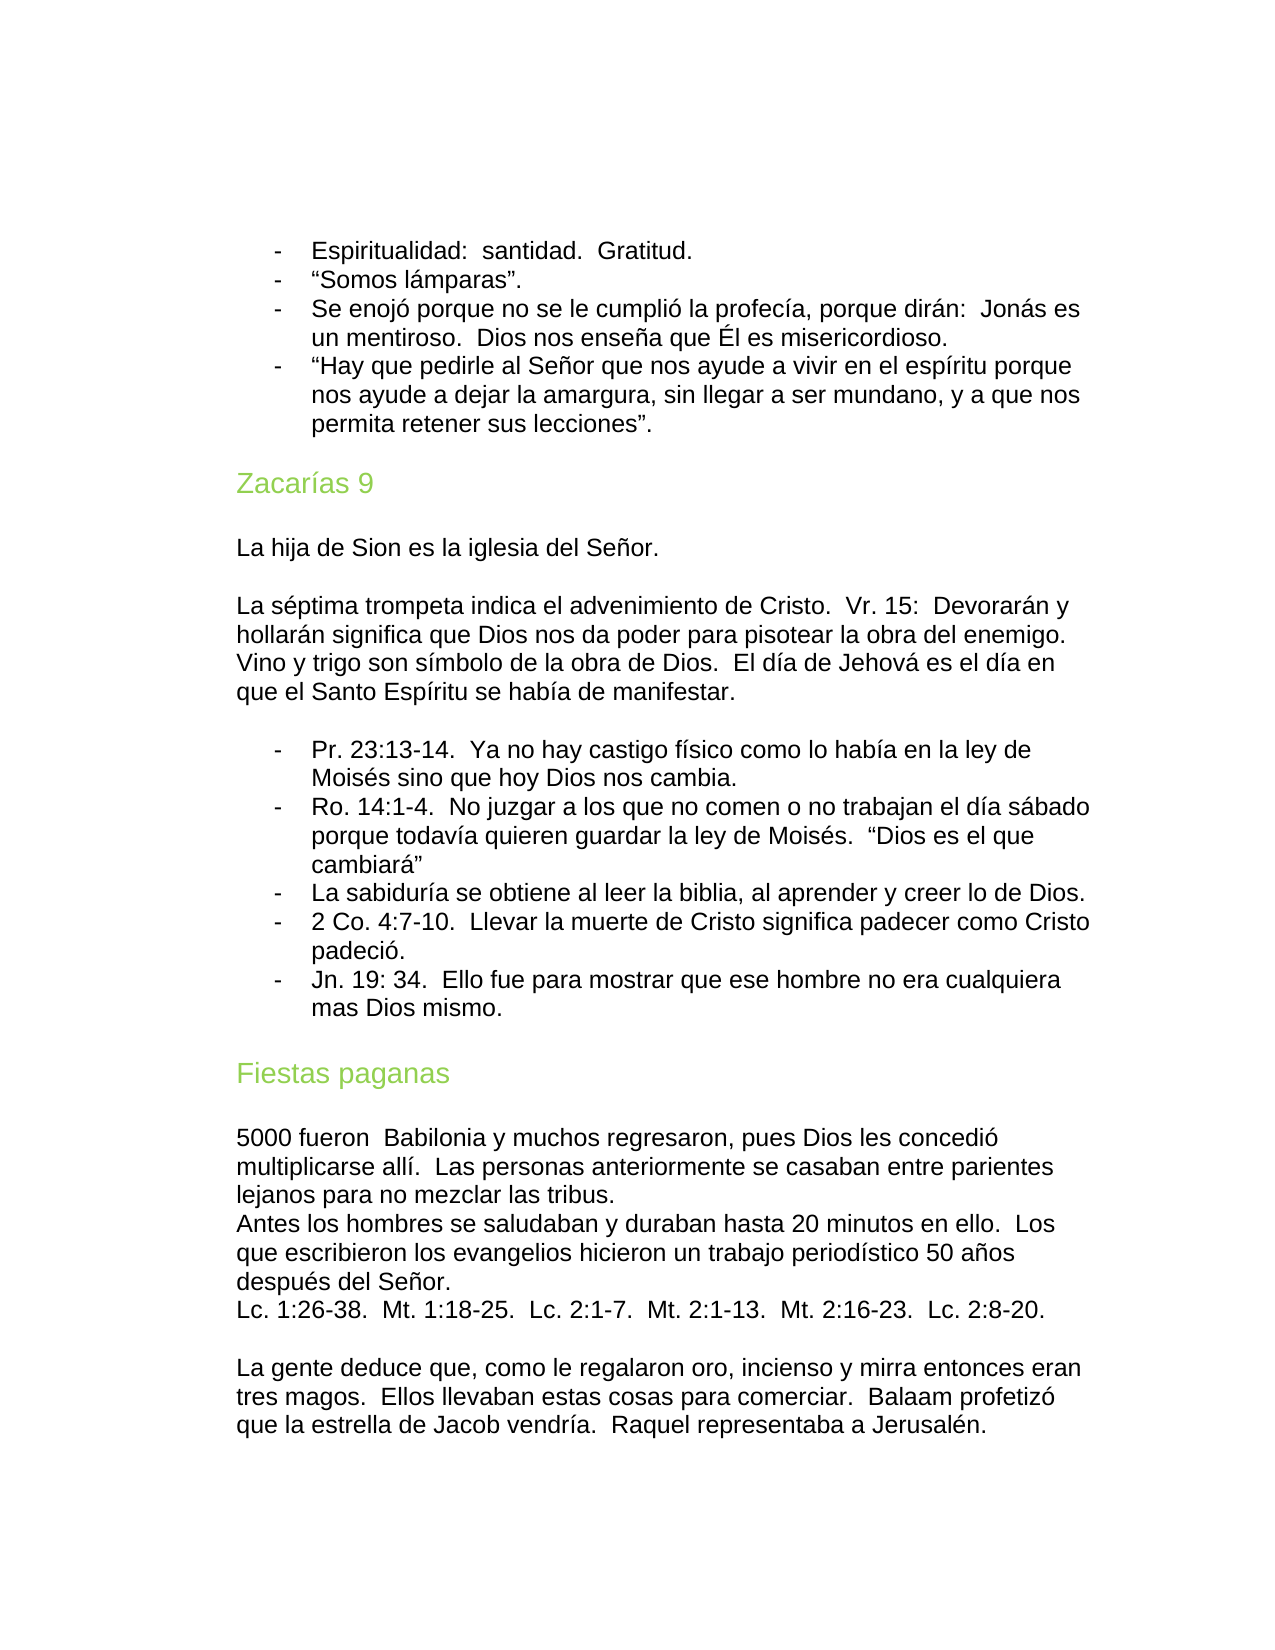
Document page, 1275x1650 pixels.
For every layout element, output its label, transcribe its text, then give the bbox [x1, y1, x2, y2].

list “Hay que pedirle al Señor que nos ayude a vivir en el espíritu porque nos ayude a dejar la amargura, sin llegar a ser mundano, y a que nos permita retener sus lecciones”. [274, 351, 1098, 437]
list La sabiduría se obtiene al leer la biblia, al aprender y creer lo de Dios. [274, 878, 1098, 907]
text Antes los hombres se saludaban y duraban hasta 20 minutos en ello. Los que escribieron los evangelios hicieron un trabajo periodístico 50 años después del Señor. [236, 1209, 1098, 1295]
list “Somos lámparas”. [274, 265, 1098, 294]
list Se enojó porque no se le cumplió la profecía, porque dirán: Jonás es un mentiroso. Dios nos enseña que Él es misericordioso. [274, 294, 1098, 351]
text La séptima trompeta indica el advenimiento de Cristo. Vr. 15: Devorarán y hollarán significa que Dios nos da poder para pisotear la obra del enemigo. Vino y trigo son símbolo de la obra de Dios. El día de Jehová es el día en que el Santo Espíritu se había de manifestar. [236, 591, 1098, 706]
text La gente deduce que, como le regalaron oro, incienso y mirra entonces eran tres magos. Ellos llevaban estas cosas para comerciar. Balaam profetizó que la estrella de Jacob vendría. Raquel representaba a Jerusalén. [236, 1353, 1098, 1439]
text Lc. 1:26-38. Mt. 1:18-25. Lc. 2:1-7. Mt. 2:1-13. Mt. 2:16-23. Lc. 2:8-20. [236, 1295, 1098, 1324]
list Pr. 23:13-14. Ya no hay castigo físico como lo había en la ley de Moisés sino que hoy Dios nos cambia. [274, 734, 1098, 792]
text La hija de Sion es la iglesia del Señor. [236, 533, 1098, 562]
list Ro. 14:1-4. No juzgar a los que no comen o no trabajan el día sábado porque todavía quieren guardar la ley de Moisés. “Dios es el que cambiará” [274, 792, 1098, 878]
text 5000 fueron Babilonia y muchos regresaron, pues Dios les concedió multiplicarse allí. Las personas anteriormente se casaban entre parientes lejanos para no mezclar las tribus. [236, 1123, 1098, 1209]
list 2 Co. 4:7-10. Llevar la muerte de Cristo significa padecer como Cristo padeció. [274, 907, 1098, 964]
text Fiestas paganas [236, 1056, 1098, 1089]
list Espiritualidad: santidad. Gratitud. [274, 236, 1098, 265]
list Jn. 19: 34. Ello fue para mostrar que ese hombre no era cualquiera mas Dios mismo. [274, 964, 1098, 1022]
text Zacarías 9 [236, 466, 1098, 500]
